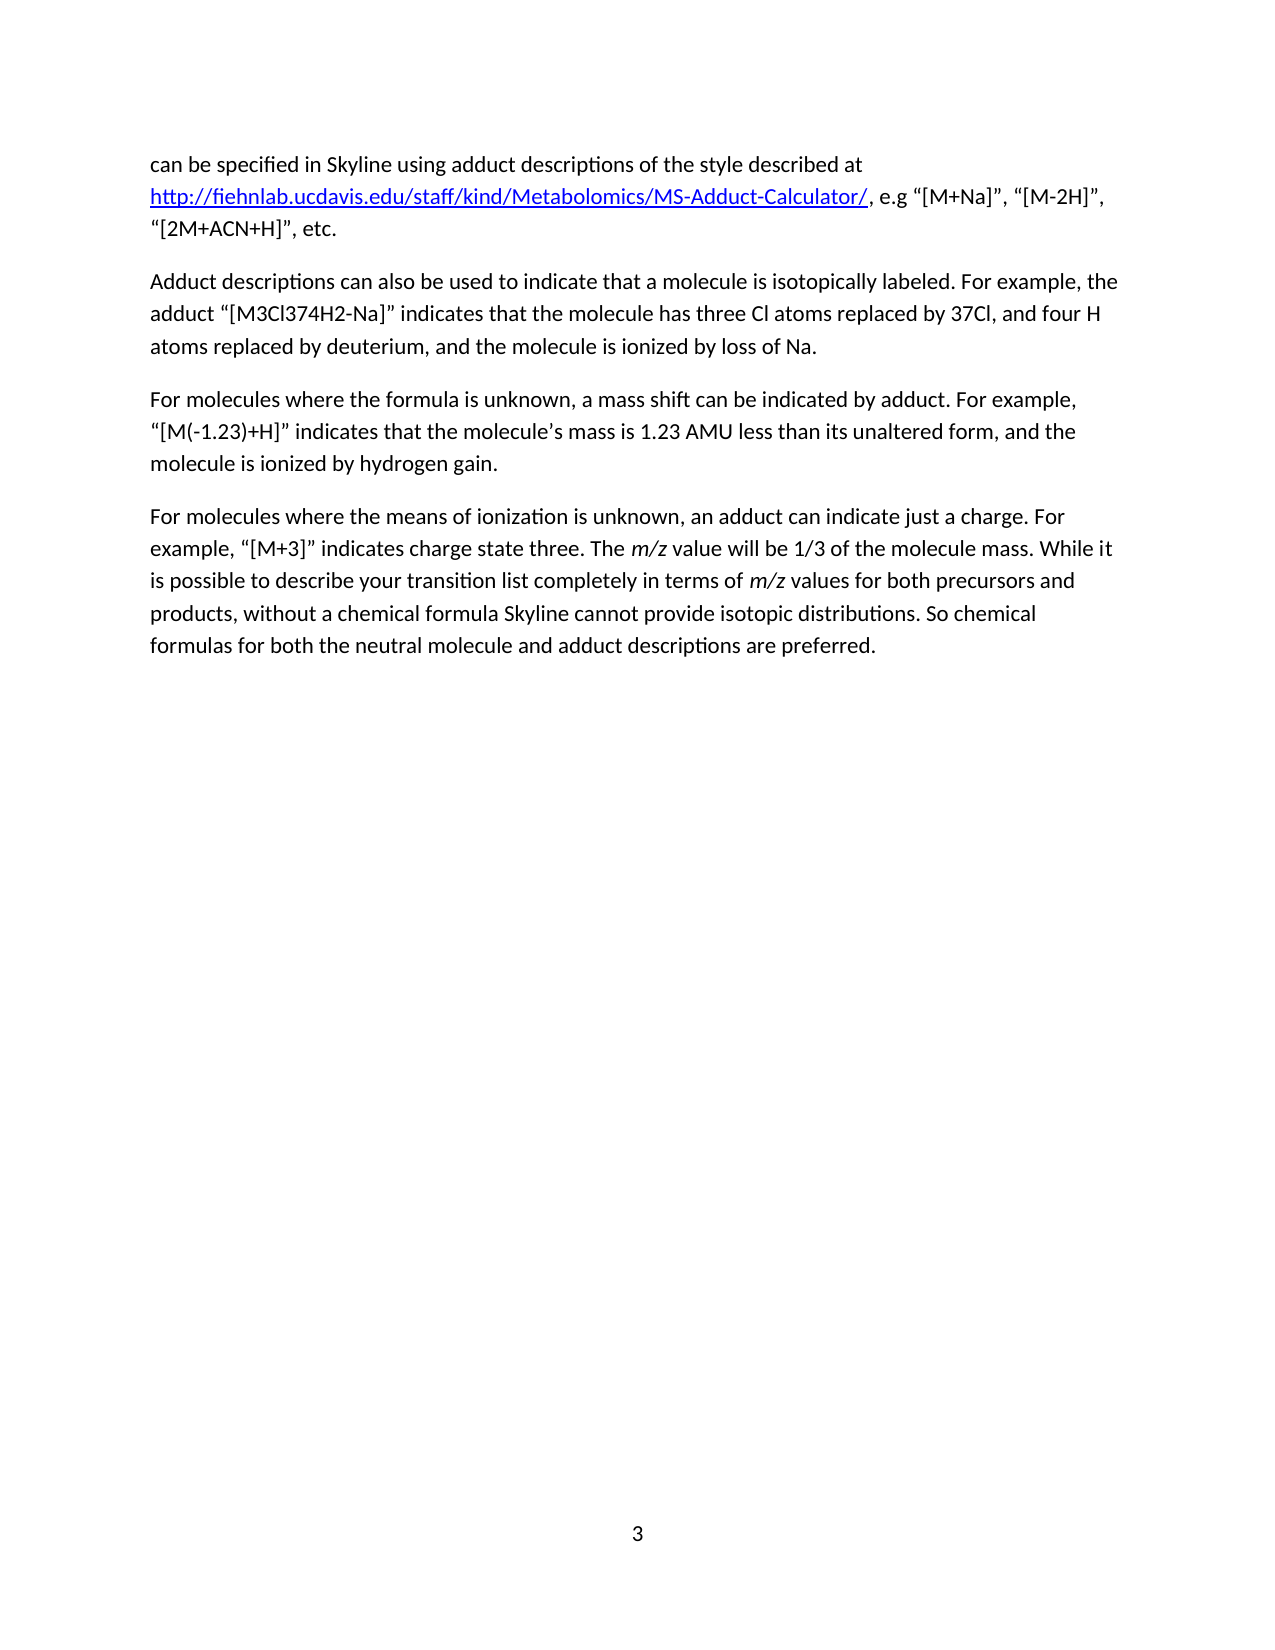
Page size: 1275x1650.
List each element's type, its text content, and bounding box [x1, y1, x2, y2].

text For molecules where the means of ionization is unknown, an adduct can indicate just a charge. For example, “[M+3]” indicates charge state three. The m/z value will be 1/3 of the molecule mass. While it is possible to describe your transition list completely in terms of m/z values for both precursors and products, without a chemical formula Skyline cannot provide isotopic distributions. So chemical formulas for both the neutral molecule and adduct descriptions are preferred. [150, 502, 1125, 659]
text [150, 150, 1125, 242]
text Adduct descriptions can also be used to indicate that a molecule is isotopically labeled. For example, the adduct “[M3Cl374H2-Na]” indicates that the molecule has three Cl atoms replaced by 37Cl, and four H atoms replaced by deuterium, and the molecule is ionized by loss of Na. [150, 267, 1125, 360]
text For molecules where the formula is unknown, a mass shift can be indicated by adduct. For example, “[M(-1.23)+H]” indicates that the molecule’s mass is 1.23 AMU less than its unaltered form, and the molecule is ionized by hydrogen gain. [150, 385, 1125, 477]
